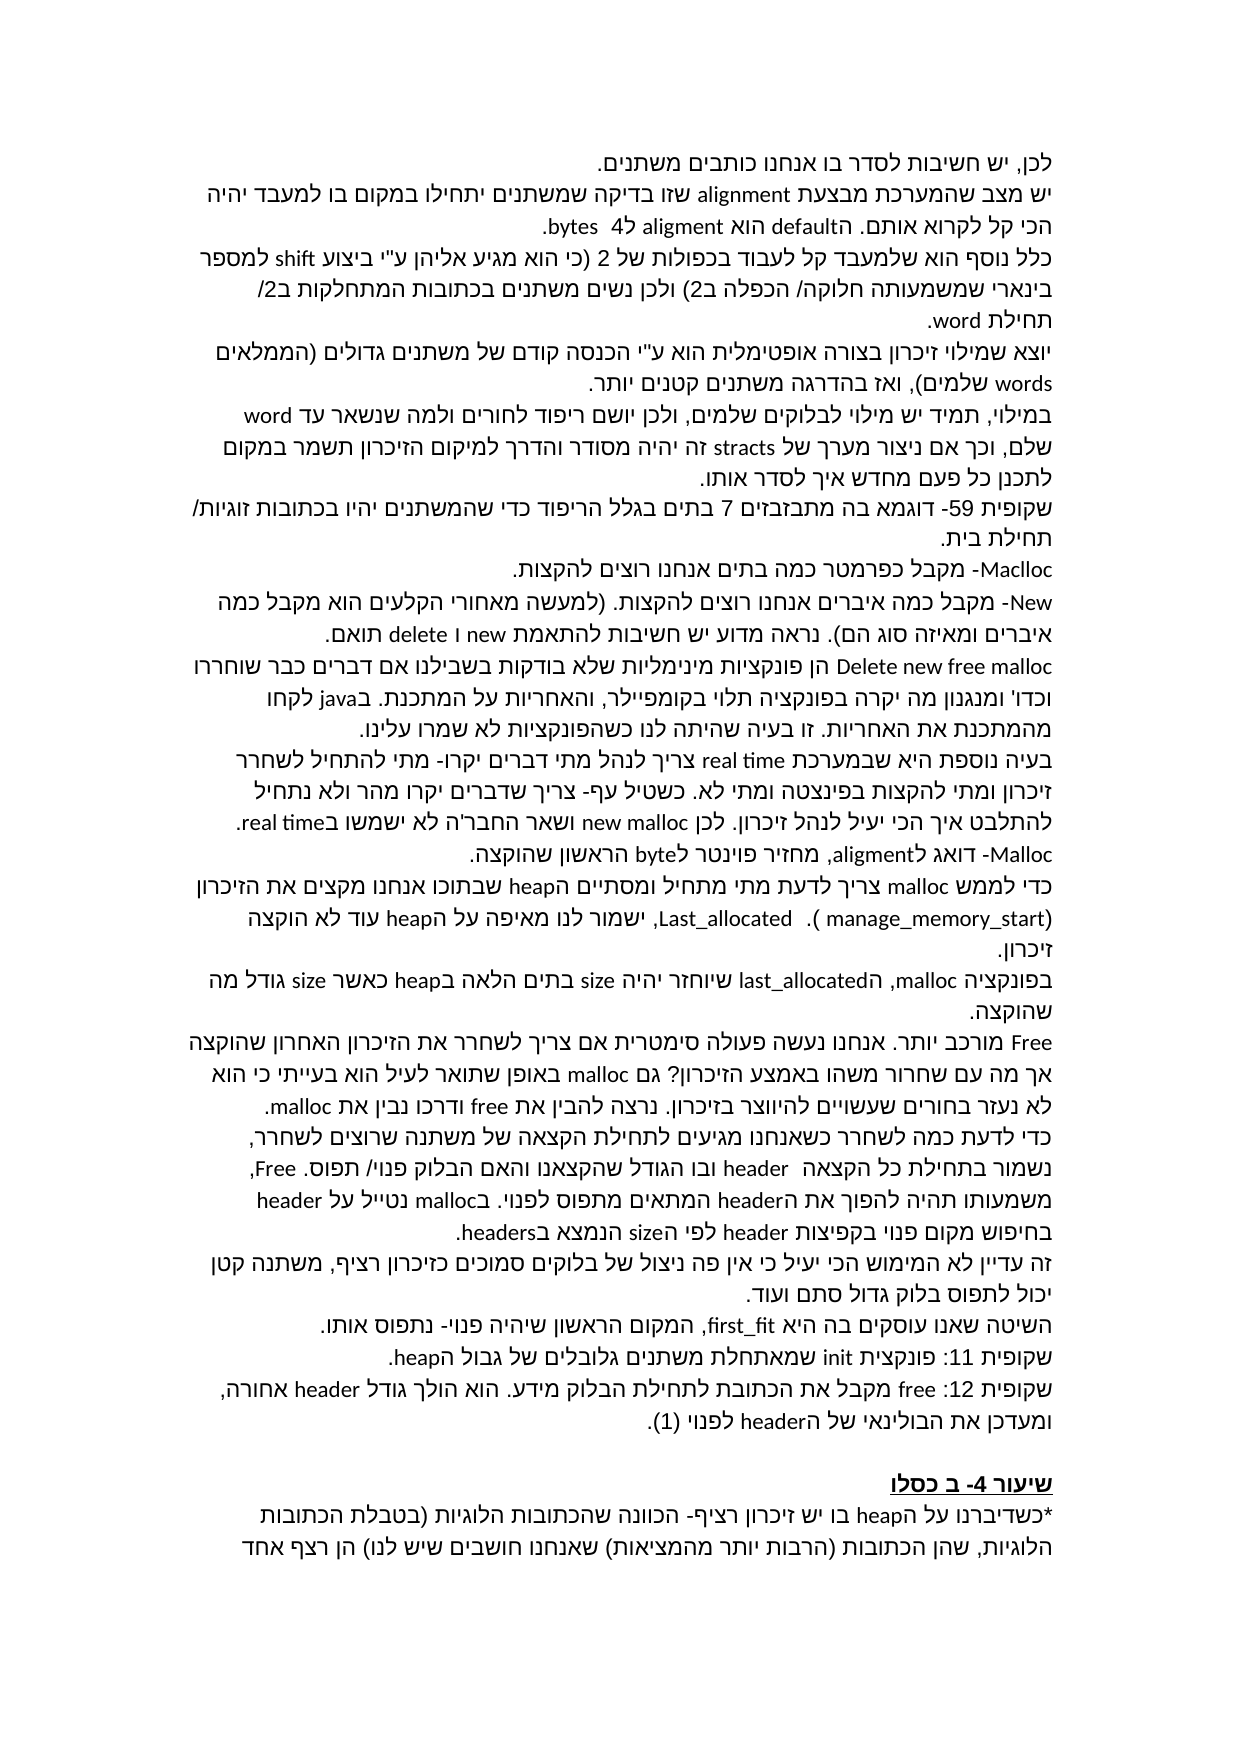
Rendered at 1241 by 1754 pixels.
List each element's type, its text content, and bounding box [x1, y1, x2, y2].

text כלל נוסף הוא שלמעבד קל לעבוד בכפולות של 2 (כי הוא מגיע אליהן ע"י ביצוע shift למספר בינארי שמשמעותה חלוקה/ הכפלה ב2) ולכן נשים משתנים בכתובות המתחלקות ב2/ תחילת word. [187, 244, 1053, 334]
text כדי לממש malloc צריך לדעת מתי מתחיל ומסתיים הheap שבתוכו אנחנו מקצים את הזיכרון (manage_memory_start ). Last_allocated, ישמור לנו מאיפה על הheap עוד לא הוקצה זיכרון. [187, 872, 1053, 962]
text שקופית 59- דוגמא בה מתבזבזים 7 בתים בגלל הריפוד כדי שהמשתנים יהיו בכתובות זוגיות/ תחילת בית. [187, 495, 1053, 552]
text בעיה נוספת היא שבמערכת real time צריך לנהל מתי דברים יקרו- מתי להתחיל לשחרר זיכרון ומתי להקצות בפינצטה ומתי לא. כשטיל עף- צריך שדברים יקרו מהר ולא נתחיל להתלבט איך הכי יעיל לנהל זיכרון. לכן new malloc ושאר החבר'ה לא ישמשו בreal time. [187, 746, 1053, 836]
text New- מקבל כמה איברים אנחנו רוצים להקצות. (למעשה מאחורי הקלעים הוא מקבל כמה איברים ומאיזה סוג הם). נראה מדוע יש חשיבות להתאמת new ו delete תואם. [187, 588, 1053, 648]
text בפונקציה malloc, הlast_allocated שיוחזר יהיה size בתים הלאה בheap כאשר size גודל מה שהוקצה. [187, 966, 1053, 1024]
text יש מצב שהמערכת מבצעת alignment שזו בדיקה שמשתנים יתחילו במקום בו למעבד יהיה הכי קל לקרוא אותם. הdefault הוא aligment ל4 bytes. [187, 180, 1053, 240]
text שקופית 11: פונקצית init שמאתחלת משתנים גלובלים של גבול הheap. [187, 1343, 1053, 1371]
text זה עדיין לא המימוש הכי יעיל כי אין פה ניצול של בלוקים סמוכים כזיכרון רציף, משתנה קטן יכול לתפוס בלוק גדול סתם ועוד. [187, 1250, 1053, 1307]
text יוצא שמילוי זיכרון בצורה אופטימלית הוא ע"י הכנסה קודם של משתנים גדולים (הממלאים words שלמים), ואז בהדרגה משתנים קטנים יותר. [187, 338, 1053, 397]
text לכן, יש חשיבות לסדר בו אנחנו כותבים משתנים. [187, 150, 1053, 176]
text Delete new free malloc הן פונקציות מינימליות שלא בודקות בשבילנו אם דברים כבר שוחררו וכדו' ומנגנון מה יקרה בפונקציה תלוי בקומפיילר, והאחריות על המתכנת. בjava לקחו מהמתכנת את האחריות. זו בעיה שהיתה לנו כשהפונקציות לא שמרו עלינו. [187, 652, 1053, 742]
text Free מורכב יותר. אנחנו נעשה פעולה סימטרית אם צריך לשחרר את הזיכרון האחרון שהוקצה אך מה עם שחרור משהו באמצע הזיכרון? גם malloc באופן שתואר לעיל הוא בעייתי כי הוא לא נעזר בחורים שעשויים להיווצר בזיכרון. נרצה להבין את free ודרכו נבין את malloc. [187, 1028, 1053, 1120]
text השיטה שאנו עוסקים בה היא first_fit, המקום הראשון שיהיה פנוי- נתפוס אותו. [187, 1311, 1053, 1339]
text שקופית 12: free מקבל את הכתובת לתחילת הבלוק מידע. הוא הולך גודל header אחורה, ומעדכן את הבולינאי של הheader לפנוי (1). [187, 1375, 1053, 1435]
text שיעור 4- ב כסלו [187, 1471, 1053, 1498]
text במילוי, תמיד יש מילוי לבלוקים שלמים, ולכן יושם ריפוד לחורים ולמה שנשאר עד word שלם, וכך אם ניצור מערך של stracts זה יהיה מסודר והדרך למיקום הזיכרון תשמר במקום לתכנן כל פעם מחדש איך לסדר אותו. [187, 401, 1053, 491]
text Malloc- דואג לaligment, מחזיר פוינטר לbyte הראשון שהוקצה. [187, 840, 1053, 868]
text כדי לדעת כמה לשחרר כשאנחנו מגיעים לתחילת הקצאה של משתנה שרוצים לשחרר, נשמור בתחילת כל הקצאה header ובו הגודל שהקצאנו והאם הבלוק פנוי/ תפוס. Free, משמעותו תהיה להפוך את הheader המתאים מתפוס לפנוי. בmalloc נטייל על header בחיפוש מקום פנוי בקפיצות header לפי הsize הנמצא בheaders. [187, 1124, 1053, 1246]
text Maclloc- מקבל כפרמטר כמה בתים אנחנו רוצים להקצות. [187, 556, 1053, 584]
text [187, 1502, 1053, 1560]
